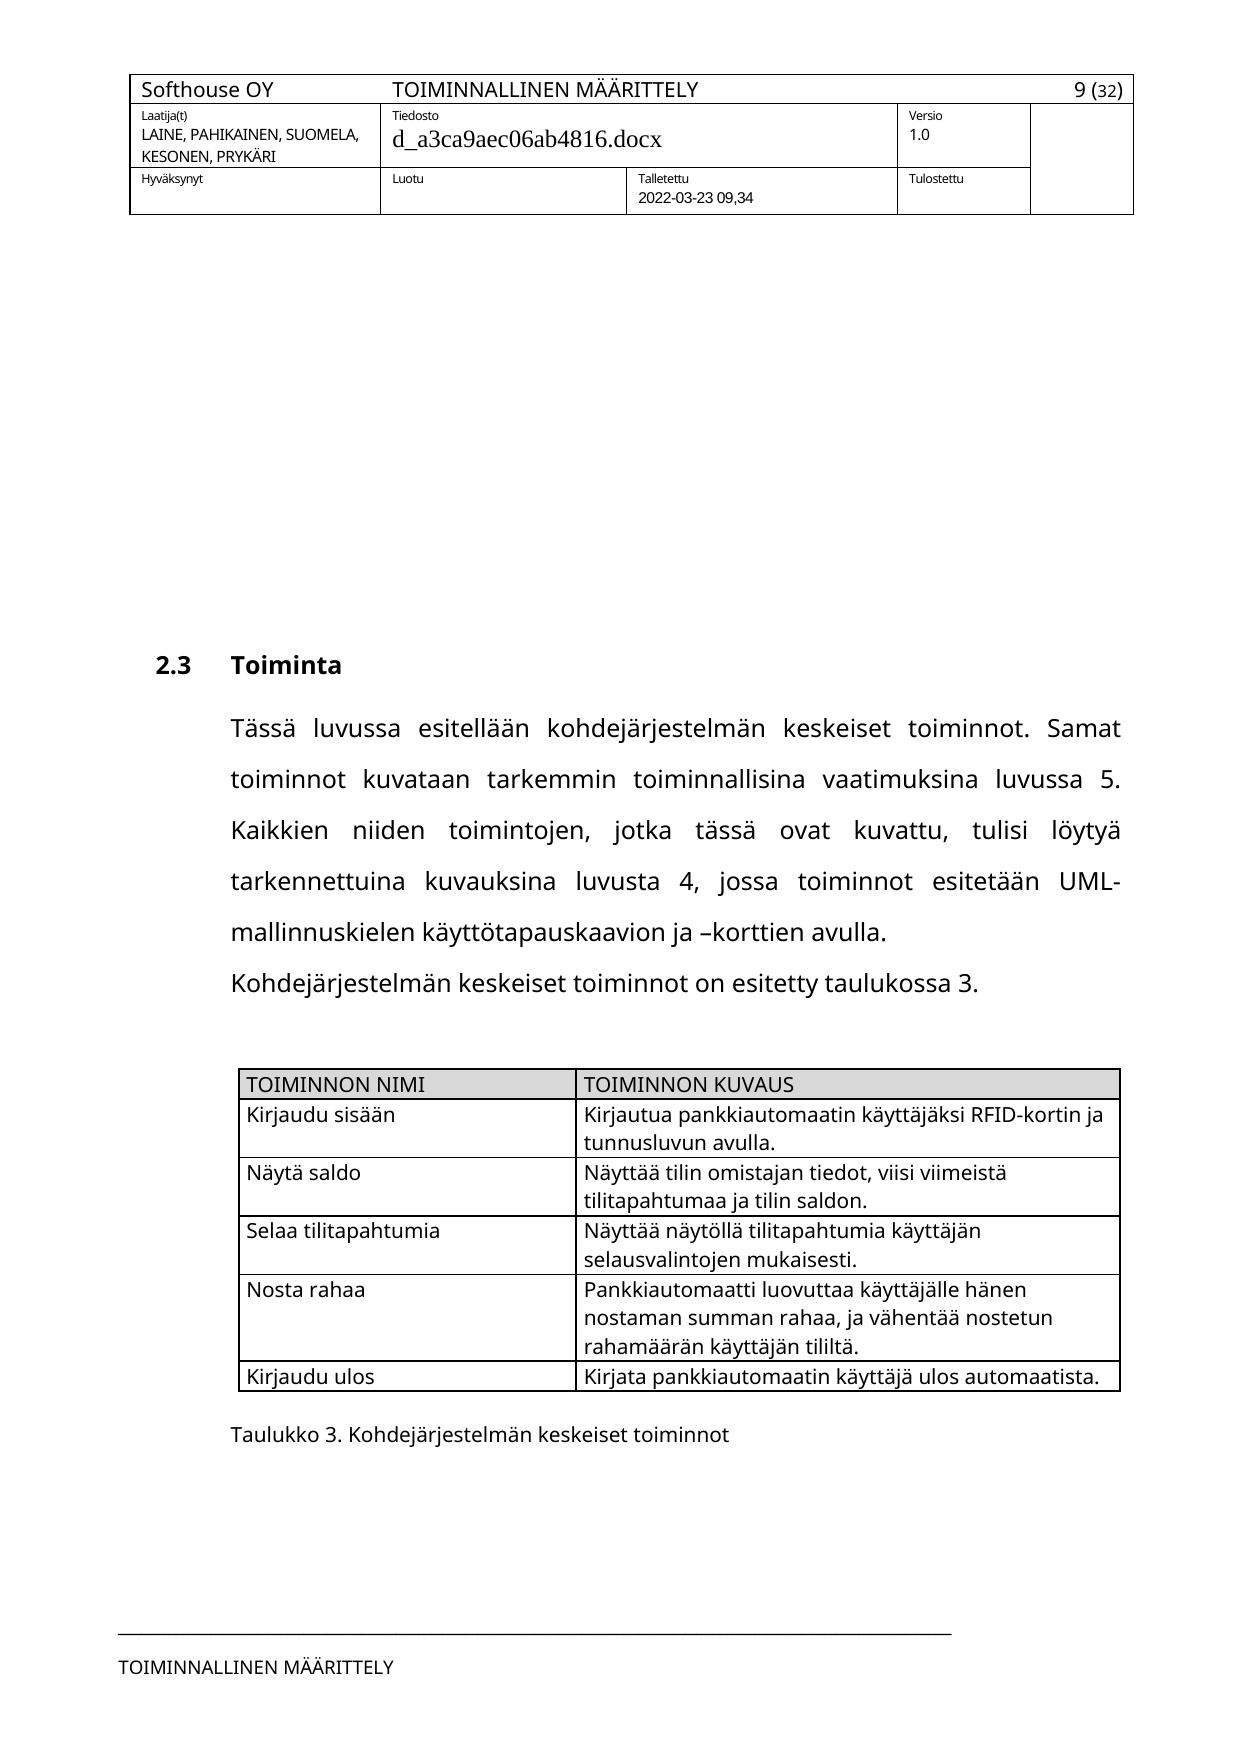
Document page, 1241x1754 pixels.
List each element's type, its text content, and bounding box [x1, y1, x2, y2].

table_cell Kirjaudu ulos [240, 1362, 575, 1390]
text Kohdejärjestelmän keskeiset toiminnot on esitetty taulukossa 3. [230, 966, 1122, 1000]
table_cell Nosta rahaa [240, 1275, 575, 1360]
table_cell Selaa tilitapahtumia [240, 1217, 575, 1273]
table_cell Näyttää näytöllä tilitapahtumia käyttäjän selausvalintojen mukaisesti. [577, 1217, 1119, 1273]
table_header TOIMINNON KUVAUS [577, 1070, 1119, 1098]
table_cell Kirjata pankkiautomaatin käyttäjä ulos automaatista. [577, 1362, 1119, 1390]
table_cell Näytä saldo [240, 1158, 575, 1215]
text Tässä luvussa esitellään kohdejärjestelmän keskeiset toiminnot. Samat toiminnot kuvataan tarkemmin toiminnallisina vaatimuksina luvussa 5. Kaikkien niiden toimintojen, jotka tässä ovat kuvattu, tulisi löytyä tarkennettuina kuvauksina luvusta 4, jossa toiminnot esitetään UML-mallinnuskielen käyttötapauskaavion ja –korttien avulla. [230, 711, 1122, 949]
table_cell Näyttää tilin omistajan tiedot, viisi viimeistä tilitapahtumaa ja tilin saldon. [577, 1158, 1119, 1215]
table_cell Kirjautua pankkiautomaatin käyttäjäksi RFID-kortin ja tunnusluvun avulla. [577, 1100, 1119, 1157]
text Taulukko 3. Kohdejärjestelmän keskeiset toiminnot [118, 1420, 1122, 1449]
table_header TOIMINNON NIMI [240, 1070, 575, 1098]
subtitle Toiminta [155, 647, 1122, 681]
table_cell Pankkiautomaatti luovuttaa käyttäjälle hänen nostaman summan rahaa, ja vähentää nostetun rahamäärän käyttäjän tililtä. [577, 1275, 1119, 1360]
table_cell Kirjaudu sisään [240, 1100, 575, 1157]
